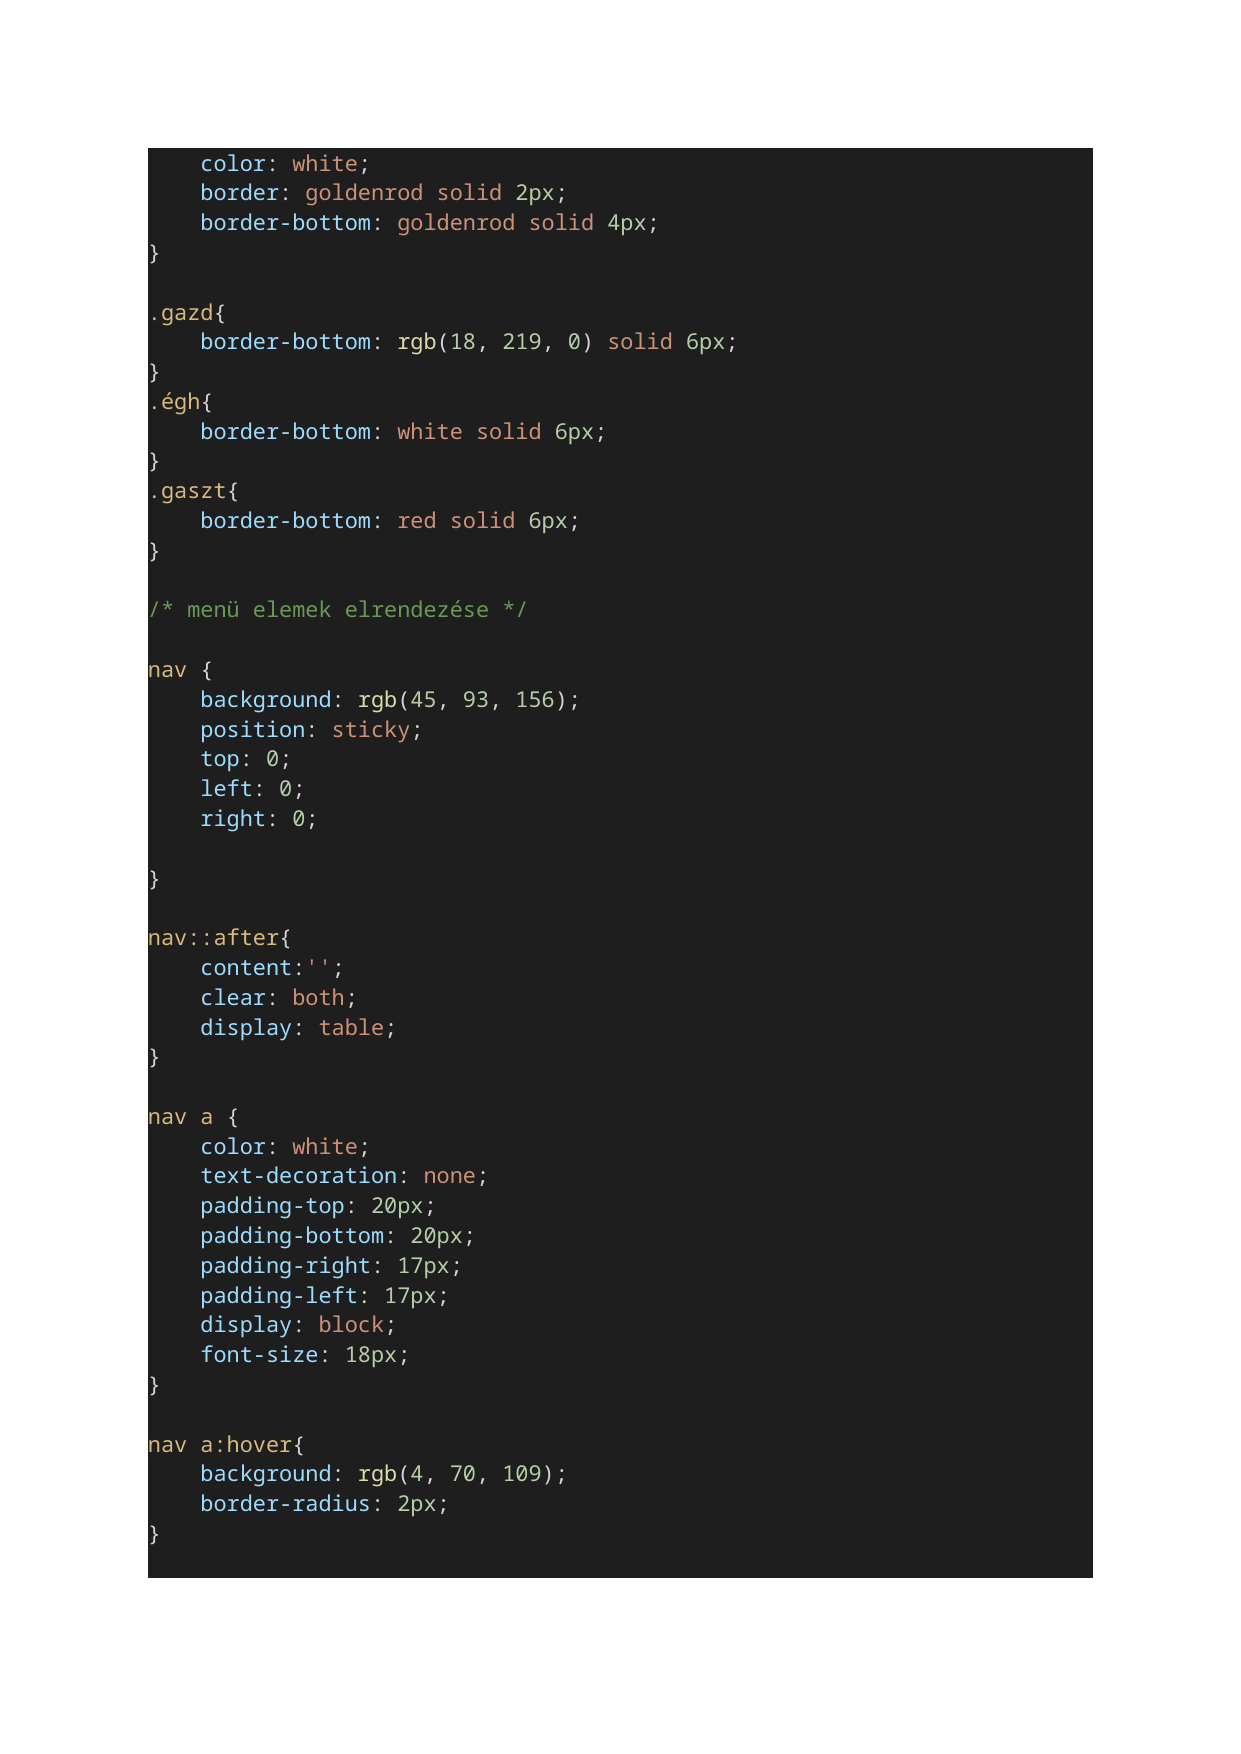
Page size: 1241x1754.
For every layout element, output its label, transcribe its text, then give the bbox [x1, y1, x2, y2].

text top: 0; [148, 743, 1093, 773]
text padding-right: 17px; [148, 1250, 1093, 1280]
text padding-top: 20px; [148, 1190, 1093, 1220]
text color: white; [148, 148, 1093, 177]
text } [148, 1041, 1093, 1071]
text background: rgb(45, 93, 156); [148, 684, 1093, 714]
text .égh{ [148, 386, 1093, 416]
text background: rgb(4, 70, 109); [148, 1458, 1093, 1488]
text clear: both; [148, 982, 1093, 1012]
text /* menü elemek elrendezése */ [148, 594, 1093, 624]
text } [148, 356, 1093, 386]
text right: 0; [148, 803, 1093, 833]
text border-bottom: goldenrod solid 4px; [148, 207, 1093, 237]
text } [148, 863, 1093, 892]
text .gazd{ [148, 297, 1093, 326]
text } [148, 1518, 1093, 1548]
text color: white; [148, 1131, 1093, 1161]
text display: table; [148, 1012, 1093, 1041]
text nav { [148, 654, 1093, 684]
text nav::after{ [148, 922, 1093, 952]
text .gaszt{ [148, 475, 1093, 505]
text } [148, 446, 1093, 475]
text } [148, 1369, 1093, 1399]
text nav a { [148, 1101, 1093, 1131]
text display: block; [148, 1309, 1093, 1339]
text text-decoration: none; [148, 1161, 1093, 1190]
text position: sticky; [148, 714, 1093, 743]
text font-size: 18px; [148, 1339, 1093, 1369]
text border-bottom: white solid 6px; [148, 416, 1093, 446]
text border: goldenrod solid 2px; [148, 177, 1093, 207]
text border-bottom: rgb(18, 219, 0) solid 6px; [148, 326, 1093, 356]
text padding-bottom: 20px; [148, 1220, 1093, 1250]
text } [148, 535, 1093, 565]
text content:''; [148, 952, 1093, 982]
text left: 0; [148, 773, 1093, 803]
text } [148, 237, 1093, 267]
text border-radius: 2px; [148, 1488, 1093, 1518]
text border-bottom: red solid 6px; [148, 505, 1093, 535]
text padding-left: 17px; [148, 1280, 1093, 1309]
text nav a:hover{ [148, 1429, 1093, 1458]
